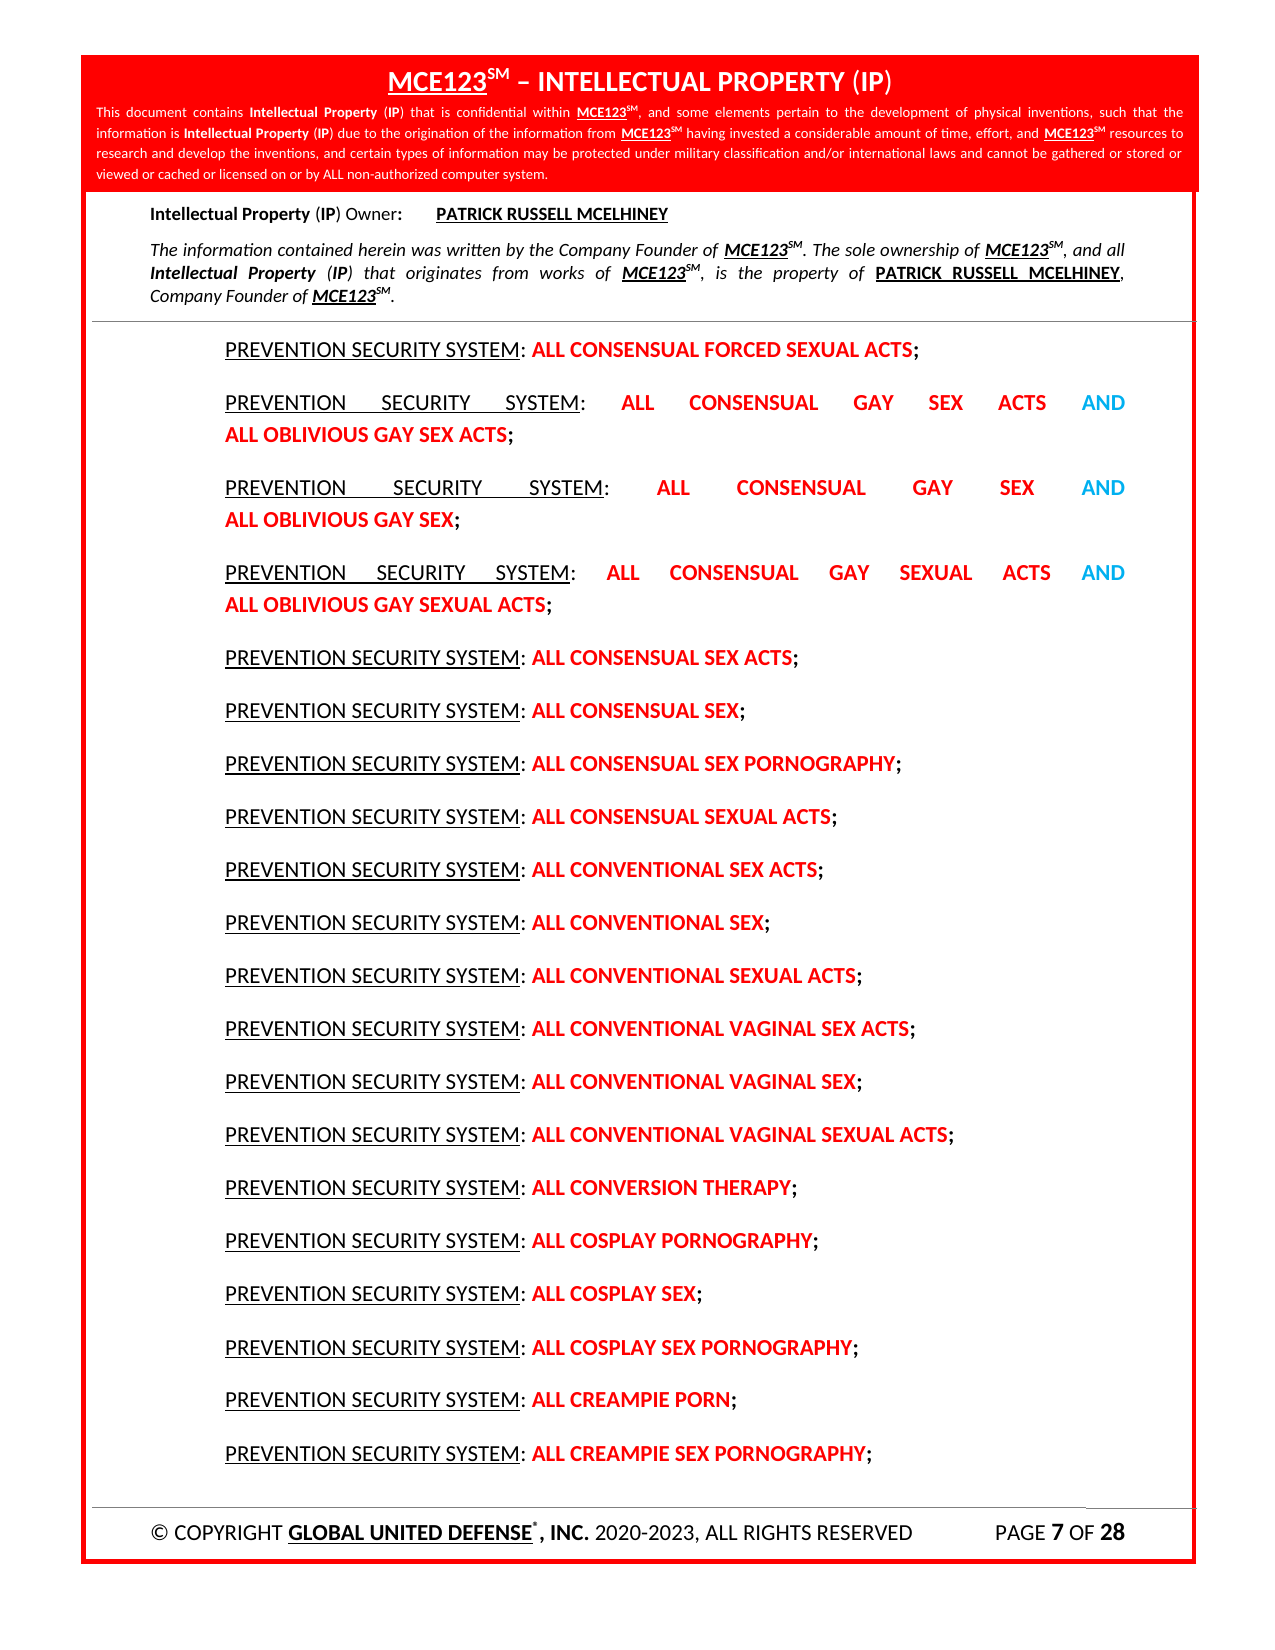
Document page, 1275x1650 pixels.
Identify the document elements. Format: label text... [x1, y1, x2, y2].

text PREVENTION SECURITY SYSTEM: ALL CONVENTIONAL SEXUAL ACTS; [187, 961, 1125, 989]
text PREVENTION SECURITY SYSTEM: ALL CONSENSUAL SEX PORNOGRAPHY; [187, 749, 1125, 777]
text PREVENTION SECURITY SYSTEM: ALL CONSENSUAL GAY SEXUAL ACTS AND ALL OBLIVIOUS GAY SEXUAL ACTS; [225, 558, 1125, 618]
text PREVENTION SECURITY SYSTEM: ALL COSPLAY PORNOGRAPHY; [187, 1227, 1125, 1254]
text PREVENTION SECURITY SYSTEM: ALL CREAMPIE SEX PORNOGRAPHY; [187, 1439, 1125, 1467]
text PREVENTION SECURITY SYSTEM: ALL CONVENTIONAL VAGINAL SEX ACTS; [187, 1014, 1125, 1042]
text PREVENTION SECURITY SYSTEM: ALL CREAMPIE PORN; [187, 1386, 1125, 1414]
text PREVENTION SECURITY SYSTEM: ALL CONVENTIONAL SEX ACTS; [187, 855, 1125, 883]
text PREVENTION SECURITY SYSTEM: ALL CONSENSUAL SEXUAL ACTS; [187, 802, 1125, 830]
text PREVENTION SECURITY SYSTEM: ALL CONSENSUAL GAY SEX ACTS AND ALL OBLIVIOUS GAY SEX ACTS; [225, 388, 1125, 448]
text PREVENTION SECURITY SYSTEM: ALL CONVENTIONAL SEX; [187, 908, 1125, 936]
text PREVENTION SECURITY SYSTEM: ALL COSPLAY SEX; [187, 1279, 1125, 1308]
text PREVENTION SECURITY SYSTEM: ALL CONSENSUAL FORCED SEXUAL ACTS; [187, 335, 1125, 363]
text PREVENTION SECURITY SYSTEM: ALL CONSENSUAL SEX; [187, 696, 1125, 724]
text PREVENTION SECURITY SYSTEM: ALL CONVENTIONAL VAGINAL SEXUAL ACTS; [187, 1121, 1125, 1148]
text PREVENTION SECURITY SYSTEM: ALL CONVENTIONAL VAGINAL SEX; [187, 1067, 1125, 1096]
text PREVENTION SECURITY SYSTEM: ALL COSPLAY SEX PORNOGRAPHY; [187, 1333, 1125, 1361]
text PREVENTION SECURITY SYSTEM: ALL CONVERSION THERAPY; [187, 1173, 1125, 1202]
text PREVENTION SECURITY SYSTEM: ALL CONSENSUAL SEX ACTS; [187, 643, 1125, 671]
text PREVENTION SECURITY SYSTEM: ALL CONSENSUAL GAY SEX AND ALL OBLIVIOUS GAY SEX; [225, 473, 1125, 533]
